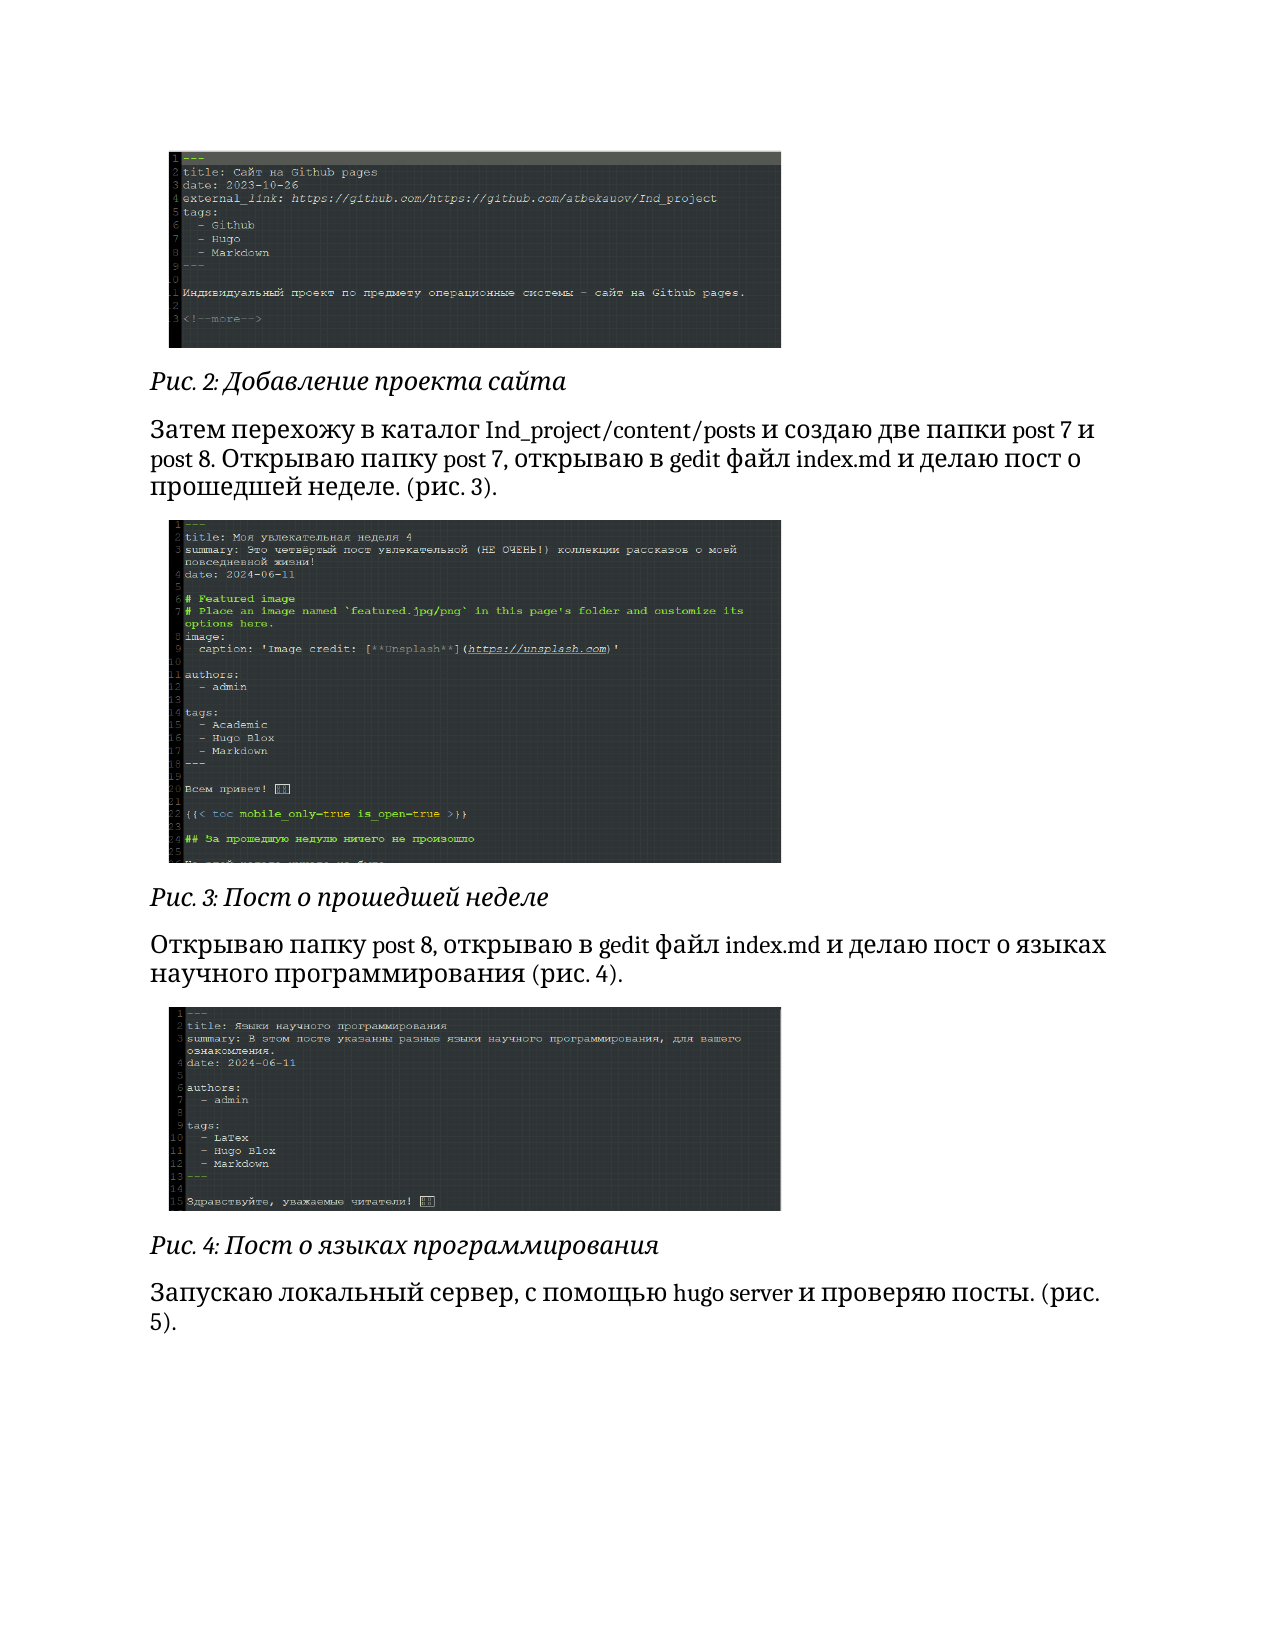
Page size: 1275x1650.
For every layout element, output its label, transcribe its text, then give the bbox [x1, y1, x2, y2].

text Открываю папку post 8, открываю в gedit файл index.md и делаю пост о языках научного программирования (рис. 4). [150, 931, 1125, 989]
text Затем перехожу в каталог Ind_project/content/posts и создаю две папки post 7 и post 8. Открываю папку post 7, открываю в gedit файл index.md и делаю пост о прошедшей неделе. (рис. 3). [150, 416, 1125, 502]
text Рис. 4: Пост о языках программирования [150, 1232, 1125, 1261]
picture [168, 520, 782, 863]
text Рис. 2: Добавление проекта сайта [150, 368, 1125, 397]
text Рис. 3: Пост о прошедшей неделе [150, 884, 1125, 912]
text Запускаю локальный сервер, с помощью hugo server и проверяю посты. (рис. 5). [150, 1279, 1125, 1337]
picture [168, 1007, 782, 1211]
picture [168, 150, 782, 348]
